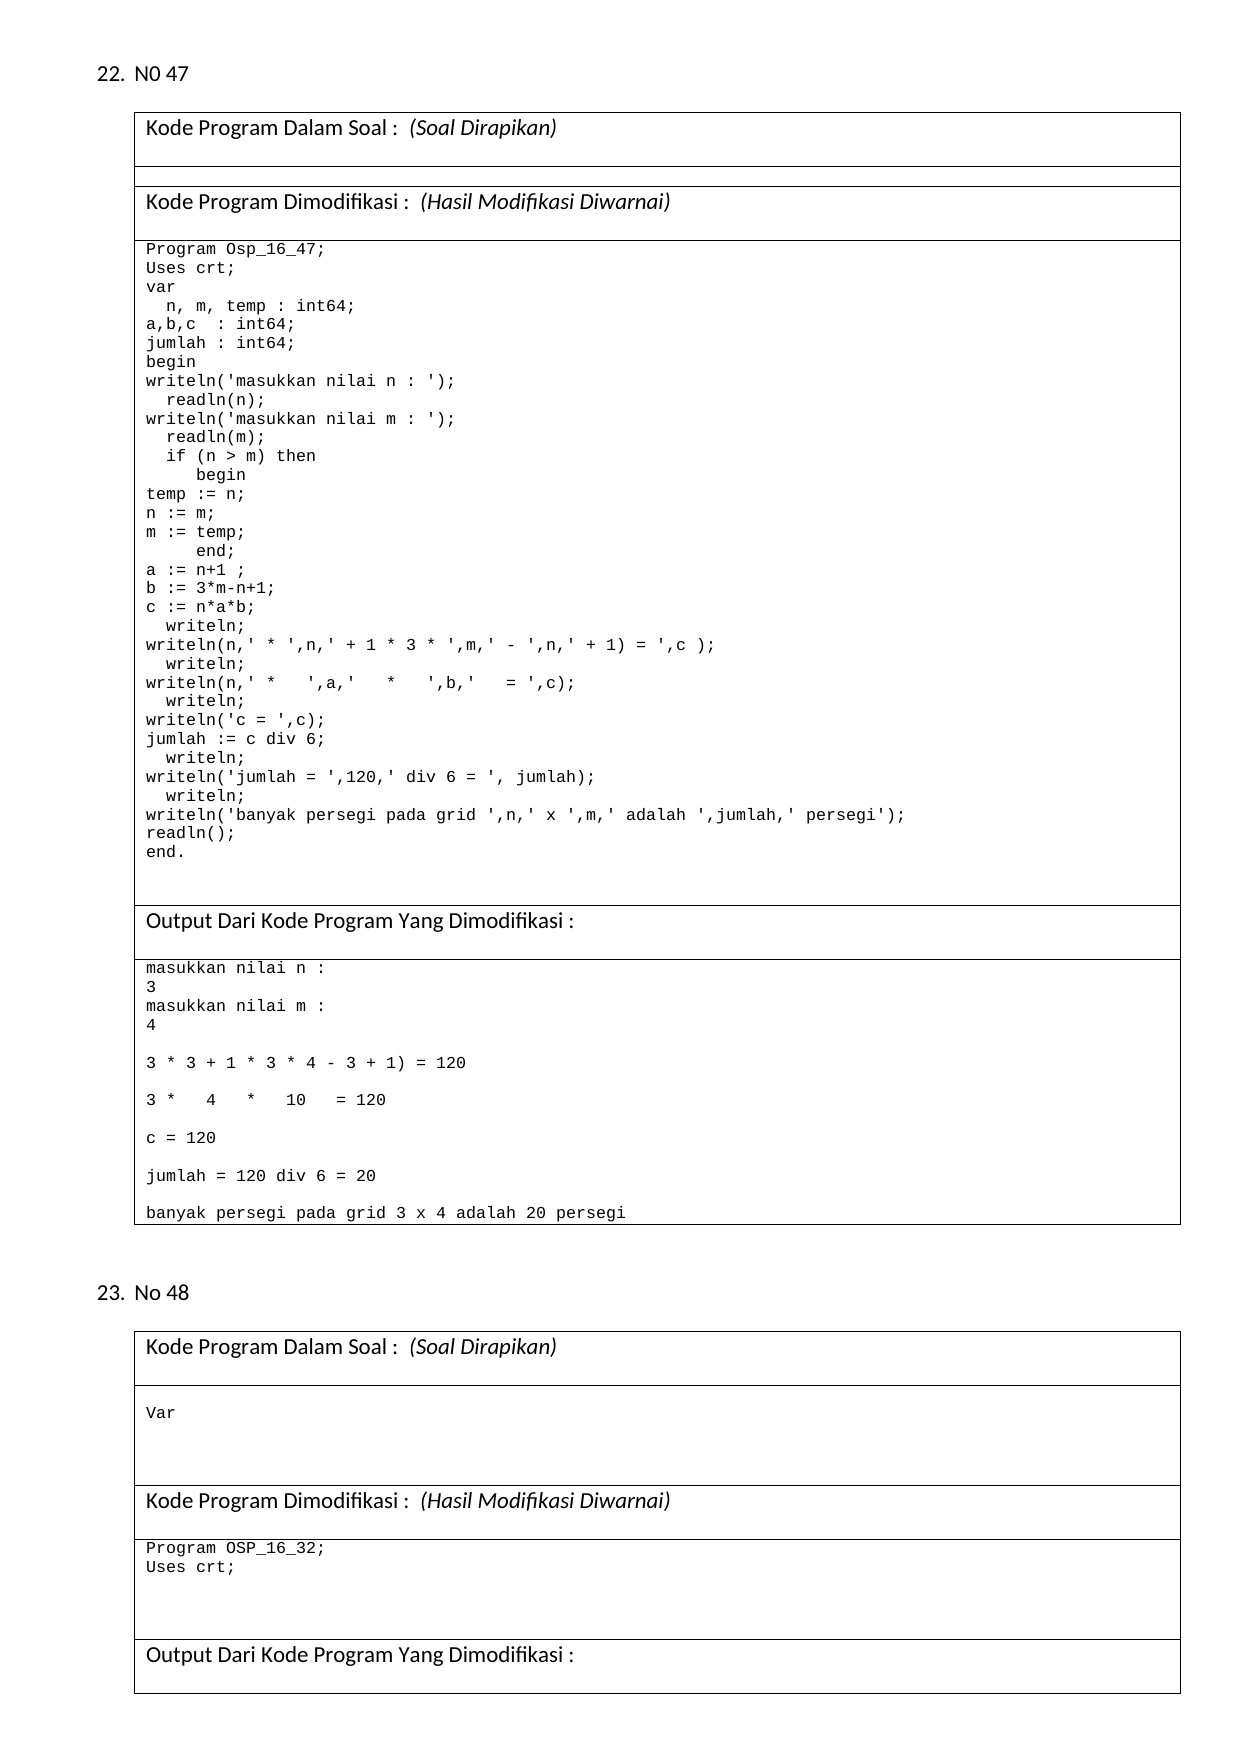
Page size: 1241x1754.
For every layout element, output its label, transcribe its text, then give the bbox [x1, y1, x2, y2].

table_cell Program OSP_16_32; Uses crt; [135, 1540, 1180, 1639]
table_cell [135, 167, 1180, 186]
table_cell Program Osp_16_47; Uses crt; var n, m, temp : int64; a,b,c : int64; jumlah : int64; begin writeln('masukkan nilai n : '); readln(n); writeln('masukkan nilai m : '); readln(m); if (n > m) then begin temp := n; n := m; m := temp; end; a := n+1 ; b := 3*m-n+1; c := n*a*b; writeln; writeln(n,' * ',n,' + 1 * 3 * ',m,' - ',n,' + 1) = ',c ); writeln; writeln(n,' * ',a,' * ',b,' = ',c); writeln; writeln('c = ',c); jumlah := c div 6; writeln; writeln('jumlah = ',120,' div 6 = ', jumlah); writeln; writeln('banyak persegi pada grid ',n,' x ',m,' adalah ',jumlah,' persegi'); readln(); end. [135, 241, 1180, 905]
table_cell Kode Program Dimodifikasi : (Hasil Modifikasi Diwarnai) [135, 187, 1180, 239]
table_cell Output Dari Kode Program Yang Dimodifikasi : [135, 1640, 1180, 1692]
table_header Kode Program Dalam Soal : (Soal Dirapikan) [135, 1332, 1180, 1385]
table_cell masukkan nilai n : 3 masukkan nilai m : 4 3 * 3 + 1 * 3 * 4 - 3 + 1) = 120 3 * 4 * 10 = 120 c = 120 jumlah = 120 div 6 = 20 banyak persegi pada grid 3 x 4 adalah 20 persegi [135, 960, 1180, 1224]
table_cell Output Dari Kode Program Yang Dimodifikasi : [135, 906, 1180, 959]
list N0 47 [97, 59, 1181, 87]
table_header Kode Program Dalam Soal : (Soal Dirapikan) [135, 113, 1180, 166]
list No 48 [97, 1278, 1181, 1306]
table_cell Kode Program Dimodifikasi : (Hasil Modifikasi Diwarnai) [135, 1486, 1180, 1539]
table_cell Var [135, 1386, 1180, 1485]
